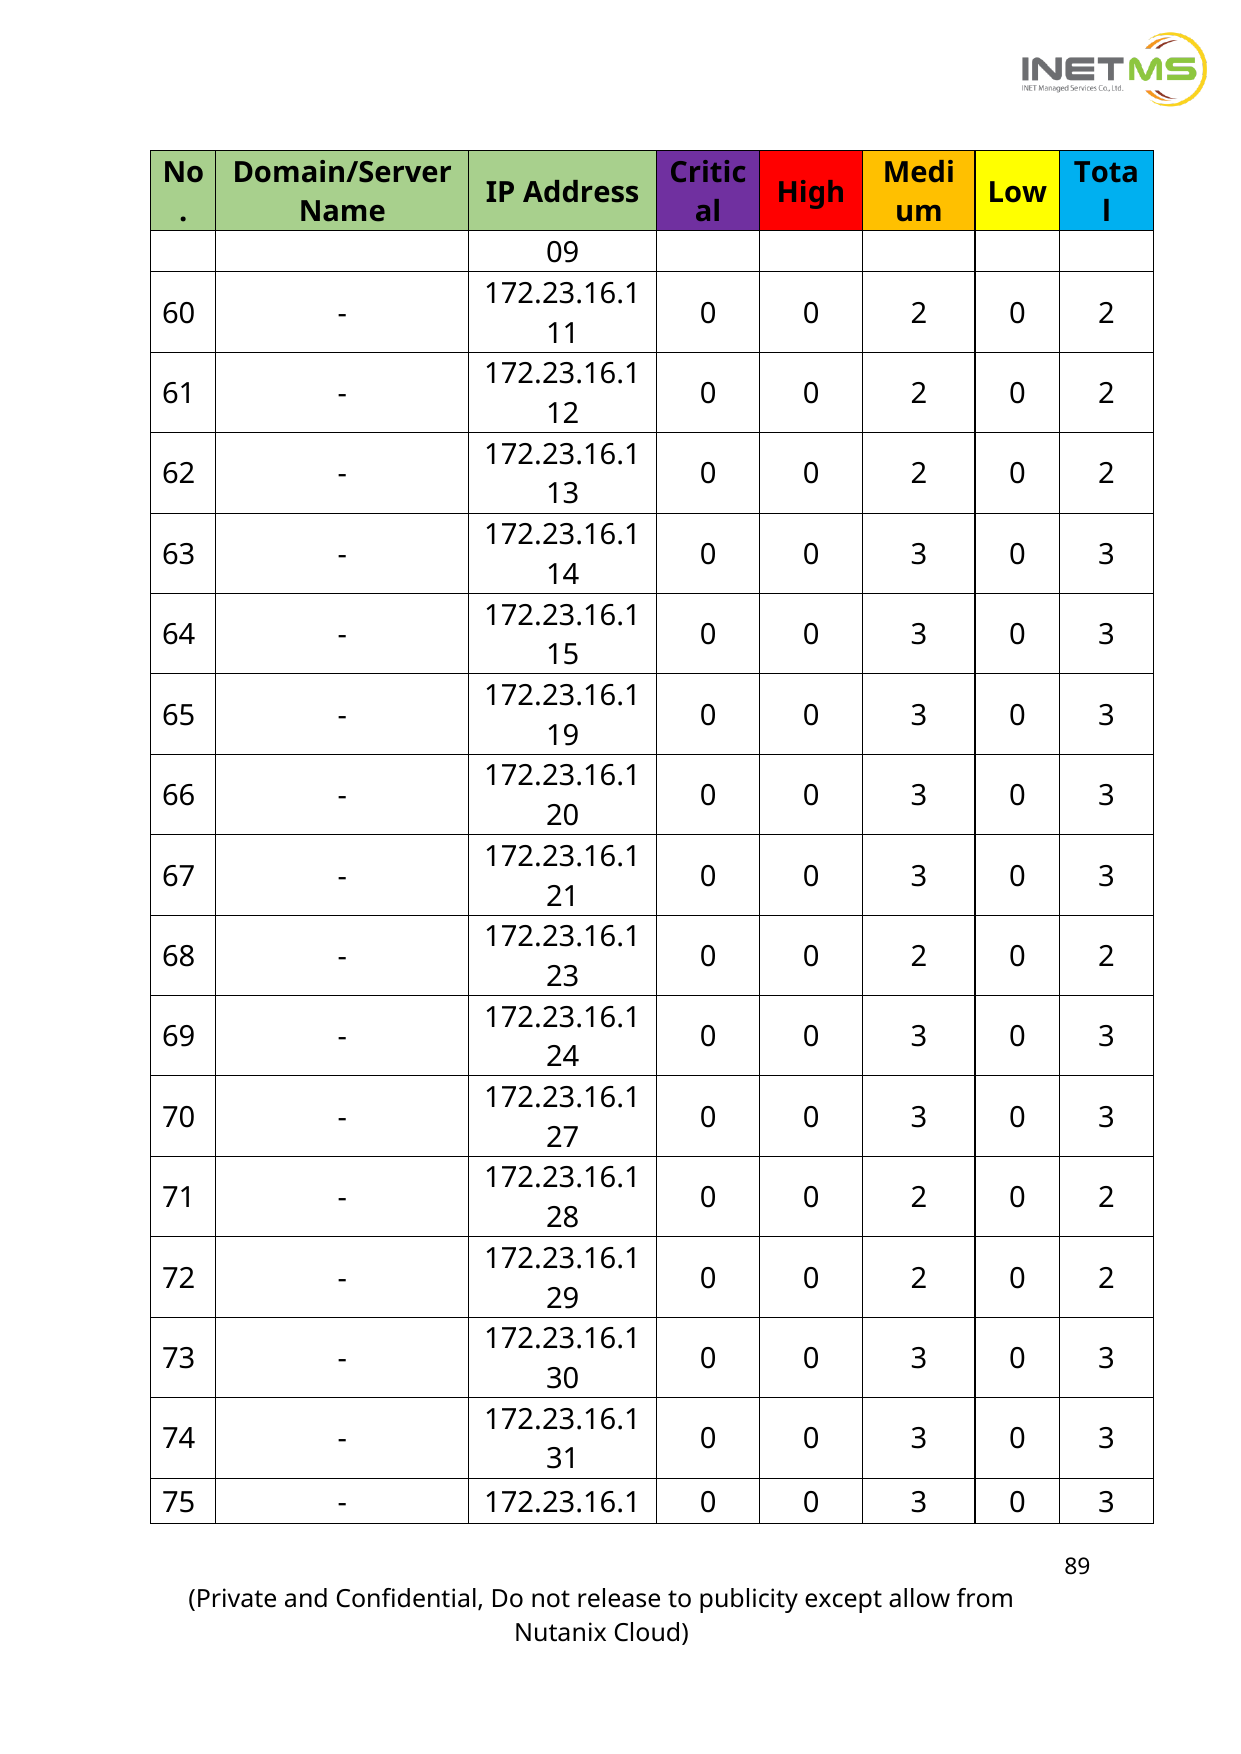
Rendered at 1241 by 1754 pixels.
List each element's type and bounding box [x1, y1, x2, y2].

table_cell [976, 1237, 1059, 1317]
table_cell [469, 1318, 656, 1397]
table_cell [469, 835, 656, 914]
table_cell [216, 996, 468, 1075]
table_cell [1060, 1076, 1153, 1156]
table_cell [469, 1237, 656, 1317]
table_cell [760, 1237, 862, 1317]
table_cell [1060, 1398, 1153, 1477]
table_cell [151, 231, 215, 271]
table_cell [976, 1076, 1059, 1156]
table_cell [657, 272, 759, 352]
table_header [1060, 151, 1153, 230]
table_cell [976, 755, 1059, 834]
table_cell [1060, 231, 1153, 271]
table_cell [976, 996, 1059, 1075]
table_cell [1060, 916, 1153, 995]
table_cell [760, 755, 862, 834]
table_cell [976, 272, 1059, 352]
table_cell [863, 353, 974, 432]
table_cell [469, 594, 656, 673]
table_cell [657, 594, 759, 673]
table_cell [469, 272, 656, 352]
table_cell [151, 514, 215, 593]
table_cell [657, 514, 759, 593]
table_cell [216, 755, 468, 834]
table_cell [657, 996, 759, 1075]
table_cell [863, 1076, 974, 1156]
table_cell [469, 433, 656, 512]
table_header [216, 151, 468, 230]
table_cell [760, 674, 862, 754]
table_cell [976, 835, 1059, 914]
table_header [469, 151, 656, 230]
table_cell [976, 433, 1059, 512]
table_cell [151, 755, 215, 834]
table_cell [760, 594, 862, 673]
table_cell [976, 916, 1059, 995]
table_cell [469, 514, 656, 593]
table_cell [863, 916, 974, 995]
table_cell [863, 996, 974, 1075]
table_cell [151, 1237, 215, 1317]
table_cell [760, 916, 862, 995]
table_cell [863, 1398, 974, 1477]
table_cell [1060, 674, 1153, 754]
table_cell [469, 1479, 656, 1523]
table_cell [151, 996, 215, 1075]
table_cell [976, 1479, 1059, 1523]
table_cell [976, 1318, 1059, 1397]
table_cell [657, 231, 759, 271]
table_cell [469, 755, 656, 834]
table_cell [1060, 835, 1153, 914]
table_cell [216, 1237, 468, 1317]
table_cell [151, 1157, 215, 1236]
picture [1012, 29, 1211, 114]
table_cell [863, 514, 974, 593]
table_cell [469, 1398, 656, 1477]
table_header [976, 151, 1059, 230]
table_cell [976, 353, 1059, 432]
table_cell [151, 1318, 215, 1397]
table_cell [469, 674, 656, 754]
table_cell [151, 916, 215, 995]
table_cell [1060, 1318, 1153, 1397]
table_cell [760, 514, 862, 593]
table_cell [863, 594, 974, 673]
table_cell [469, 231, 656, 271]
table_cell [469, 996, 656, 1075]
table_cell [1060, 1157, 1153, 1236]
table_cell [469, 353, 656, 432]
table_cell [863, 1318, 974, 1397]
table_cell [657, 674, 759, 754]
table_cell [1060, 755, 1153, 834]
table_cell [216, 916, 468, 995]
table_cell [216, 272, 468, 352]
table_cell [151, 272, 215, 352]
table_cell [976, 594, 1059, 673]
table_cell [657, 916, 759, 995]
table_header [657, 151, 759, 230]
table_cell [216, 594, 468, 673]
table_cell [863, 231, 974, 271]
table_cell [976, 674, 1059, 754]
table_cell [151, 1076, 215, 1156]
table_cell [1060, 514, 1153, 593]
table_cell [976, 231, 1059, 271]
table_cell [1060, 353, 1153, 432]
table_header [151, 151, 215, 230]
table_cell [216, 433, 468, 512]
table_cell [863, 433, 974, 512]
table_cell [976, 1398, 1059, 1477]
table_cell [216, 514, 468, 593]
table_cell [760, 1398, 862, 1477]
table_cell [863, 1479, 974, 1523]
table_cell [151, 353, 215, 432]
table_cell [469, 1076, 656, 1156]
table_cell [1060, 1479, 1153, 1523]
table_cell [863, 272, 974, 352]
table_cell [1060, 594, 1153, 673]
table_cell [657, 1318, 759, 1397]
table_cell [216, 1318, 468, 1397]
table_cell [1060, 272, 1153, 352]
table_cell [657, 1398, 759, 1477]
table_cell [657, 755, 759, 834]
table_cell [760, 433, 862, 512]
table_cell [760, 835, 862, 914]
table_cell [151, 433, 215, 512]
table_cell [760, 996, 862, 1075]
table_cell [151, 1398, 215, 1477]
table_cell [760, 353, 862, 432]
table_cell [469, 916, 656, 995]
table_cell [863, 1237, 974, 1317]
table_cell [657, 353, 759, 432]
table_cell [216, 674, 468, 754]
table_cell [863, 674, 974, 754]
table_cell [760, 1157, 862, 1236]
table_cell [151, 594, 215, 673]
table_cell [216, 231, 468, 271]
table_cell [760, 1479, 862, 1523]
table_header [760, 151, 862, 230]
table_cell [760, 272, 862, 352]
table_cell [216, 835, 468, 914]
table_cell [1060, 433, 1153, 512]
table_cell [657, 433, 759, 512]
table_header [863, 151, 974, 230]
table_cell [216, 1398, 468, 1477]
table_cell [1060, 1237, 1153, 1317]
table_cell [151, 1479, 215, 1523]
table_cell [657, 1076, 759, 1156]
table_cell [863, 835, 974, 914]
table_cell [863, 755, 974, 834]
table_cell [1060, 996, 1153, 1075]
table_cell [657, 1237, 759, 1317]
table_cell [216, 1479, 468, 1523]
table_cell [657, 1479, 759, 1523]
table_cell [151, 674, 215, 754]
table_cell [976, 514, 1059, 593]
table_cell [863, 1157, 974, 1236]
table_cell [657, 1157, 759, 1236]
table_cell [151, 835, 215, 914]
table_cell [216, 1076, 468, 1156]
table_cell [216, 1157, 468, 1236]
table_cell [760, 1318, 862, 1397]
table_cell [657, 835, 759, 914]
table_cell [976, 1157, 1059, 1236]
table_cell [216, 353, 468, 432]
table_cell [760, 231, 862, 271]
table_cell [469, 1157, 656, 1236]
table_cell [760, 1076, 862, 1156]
